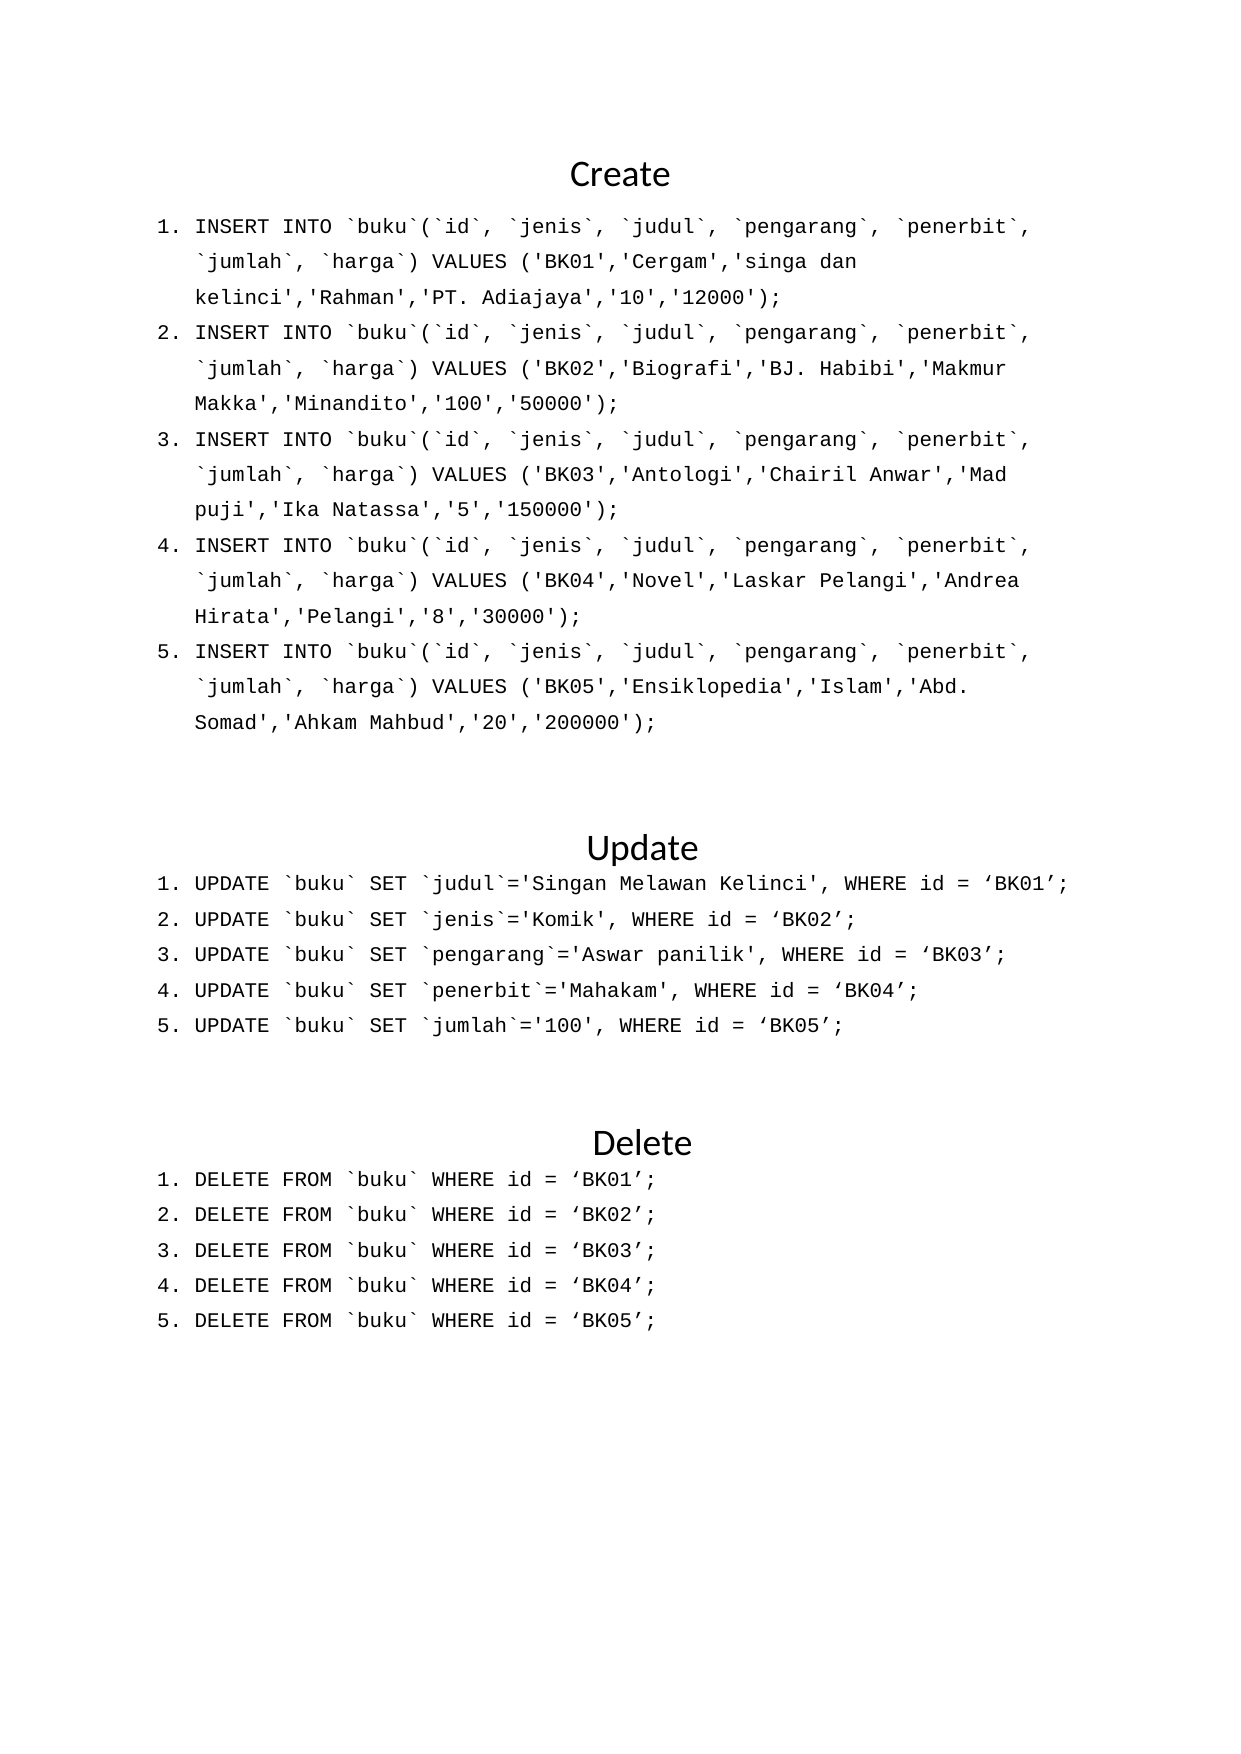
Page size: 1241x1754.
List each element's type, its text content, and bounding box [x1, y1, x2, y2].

list DELETE FROM `buku` WHERE id = ‘BK02’; [157, 1204, 1090, 1228]
list Update [194, 824, 1090, 870]
list UPDATE `buku` SET `judul`='Singan Melawan Kelinci', WHERE id = ‘BK01’; [157, 873, 1090, 897]
list DELETE FROM `buku` WHERE id = ‘BK04’; [157, 1275, 1090, 1299]
list INSERT INTO `buku`(`id`, `jenis`, `judul`, `pengarang`, `penerbit`, `jumlah`, `harga`) VALUES ('BK03','Antologi','Chairil Anwar','Mad puji','Ika Natassa','5','150000'); [157, 429, 1090, 523]
list DELETE FROM `buku` WHERE id = ‘BK01’; [157, 1169, 1090, 1192]
list INSERT INTO `buku`(`id`, `jenis`, `judul`, `pengarang`, `penerbit`, `jumlah`, `harga`) VALUES ('BK05','Ensiklopedia','Islam','Abd. Somad','Ahkam Mahbud','20','200000'); [157, 641, 1090, 736]
list INSERT INTO `buku`(`id`, `jenis`, `judul`, `pengarang`, `penerbit`, `jumlah`, `harga`) VALUES ('BK04','Novel','Laskar Pelangi','Andrea Hirata','Pelangi','8','30000'); [157, 535, 1090, 629]
list DELETE FROM `buku` WHERE id = ‘BK03’; [157, 1239, 1090, 1263]
text Create [150, 150, 1090, 196]
list DELETE FROM `buku` WHERE id = ‘BK05’; [157, 1310, 1090, 1334]
list UPDATE `buku` SET `pengarang`='Aswar panilik', WHERE id = ‘BK03’; [157, 944, 1090, 968]
list INSERT INTO `buku`(`id`, `jenis`, `judul`, `pengarang`, `penerbit`, `jumlah`, `harga`) VALUES ('BK02','Biografi','BJ. Habibi','Makmur Makka','Minandito','100','50000'); [157, 322, 1090, 417]
list UPDATE `buku` SET `jumlah`='100', WHERE id = ‘BK05’; [157, 1015, 1090, 1039]
list UPDATE `buku` SET `penerbit`='Mahakam', WHERE id = ‘BK04’; [157, 980, 1090, 1003]
list INSERT INTO `buku`(`id`, `jenis`, `judul`, `pengarang`, `penerbit`, `jumlah`, `harga`) VALUES ('BK01','Cergam','singa dan kelinci','Rahman','PT. Adiajaya','10','12000'); [157, 216, 1090, 311]
list Delete [194, 1119, 1090, 1165]
list UPDATE `buku` SET `jenis`='Komik', WHERE id = ‘BK02’; [157, 909, 1090, 932]
